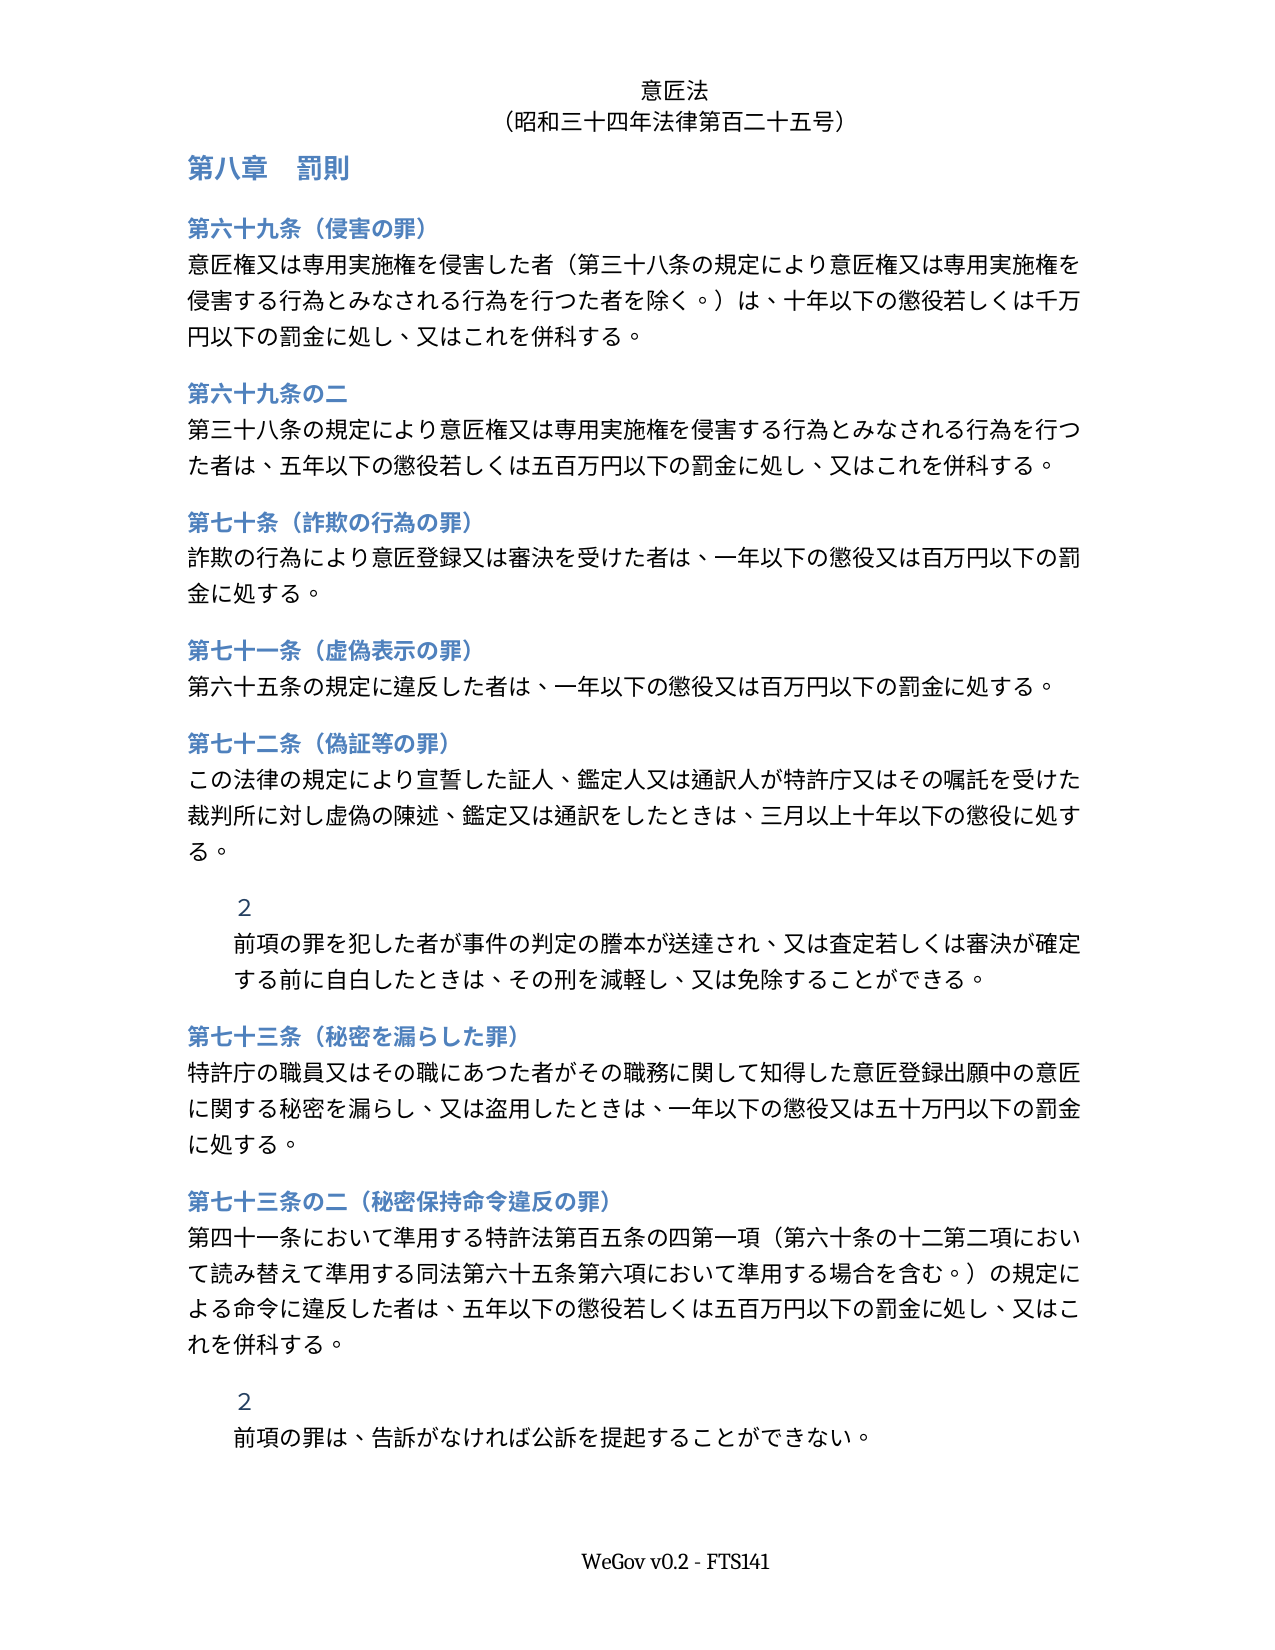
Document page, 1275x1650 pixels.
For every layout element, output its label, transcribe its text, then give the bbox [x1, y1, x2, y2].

subtitle 第七十一条（虚偽表示の罪） [187, 635, 1087, 666]
text 意匠権又は専用実施権を侵害した者（第三十八条の規定により意匠権又は専用実施権を侵害する行為とみなされる行為を行つた者を除く。）は、十年以下の懲役若しくは千万円以下の罰金に処し、又はこれを併科する。 [187, 249, 1087, 352]
subtitle ２ [233, 1386, 1087, 1417]
subtitle ２ [233, 892, 1087, 924]
text この法律の規定により宣誓した証人、鑑定人又は通訳人が特許庁又はその嘱託を受けた裁判所に対し虚偽の陳述、鑑定又は通訳をしたときは、三月以上十年以下の懲役に処する。 [187, 764, 1087, 867]
text 詐欺の行為により意匠登録又は審決を受けた者は、一年以下の懲役又は百万円以下の罰金に処する。 [187, 542, 1087, 609]
subtitle 第六十九条（侵害の罪） [187, 213, 1087, 244]
subtitle 第八章 罰則 [187, 150, 1087, 187]
subtitle 第七十三条（秘密を漏らした罪） [187, 1021, 1087, 1052]
text 前項の罪は、告訴がなければ公訴を提起することができない。 [233, 1422, 1087, 1453]
subtitle 第七十三条の二（秘密保持命令違反の罪） [187, 1186, 1087, 1217]
subtitle 第七十条（詐欺の行為の罪） [187, 506, 1087, 538]
text 第四十一条において準用する特許法第百五条の四第一項（第六十条の十二第二項において読み替えて準用する同法第六十五条第六項において準用する場合を含む。）の規定による命令に違反した者は、五年以下の懲役若しくは五百万円以下の罰金に処し、又はこれを併科する。 [187, 1222, 1087, 1361]
text 第三十八条の規定により意匠権又は専用実施権を侵害する行為とみなされる行為を行つた者は、五年以下の懲役若しくは五百万円以下の罰金に処し、又はこれを併科する。 [187, 414, 1087, 481]
text 特許庁の職員又はその職にあつた者がその職務に関して知得した意匠登録出願中の意匠に関する秘密を漏らし、又は盗用したときは、一年以下の懲役又は五十万円以下の罰金に処する。 [187, 1057, 1087, 1160]
subtitle 第七十二条（偽証等の罪） [187, 728, 1087, 759]
text 前項の罪を犯した者が事件の判定の謄本が送達され、又は査定若しくは審決が確定する前に自白したときは、その刑を減軽し、又は免除することができる。 [233, 928, 1087, 996]
text 第六十五条の規定に違反した者は、一年以下の懲役又は百万円以下の罰金に処する。 [187, 671, 1087, 702]
subtitle 第六十九条の二 [187, 378, 1087, 409]
